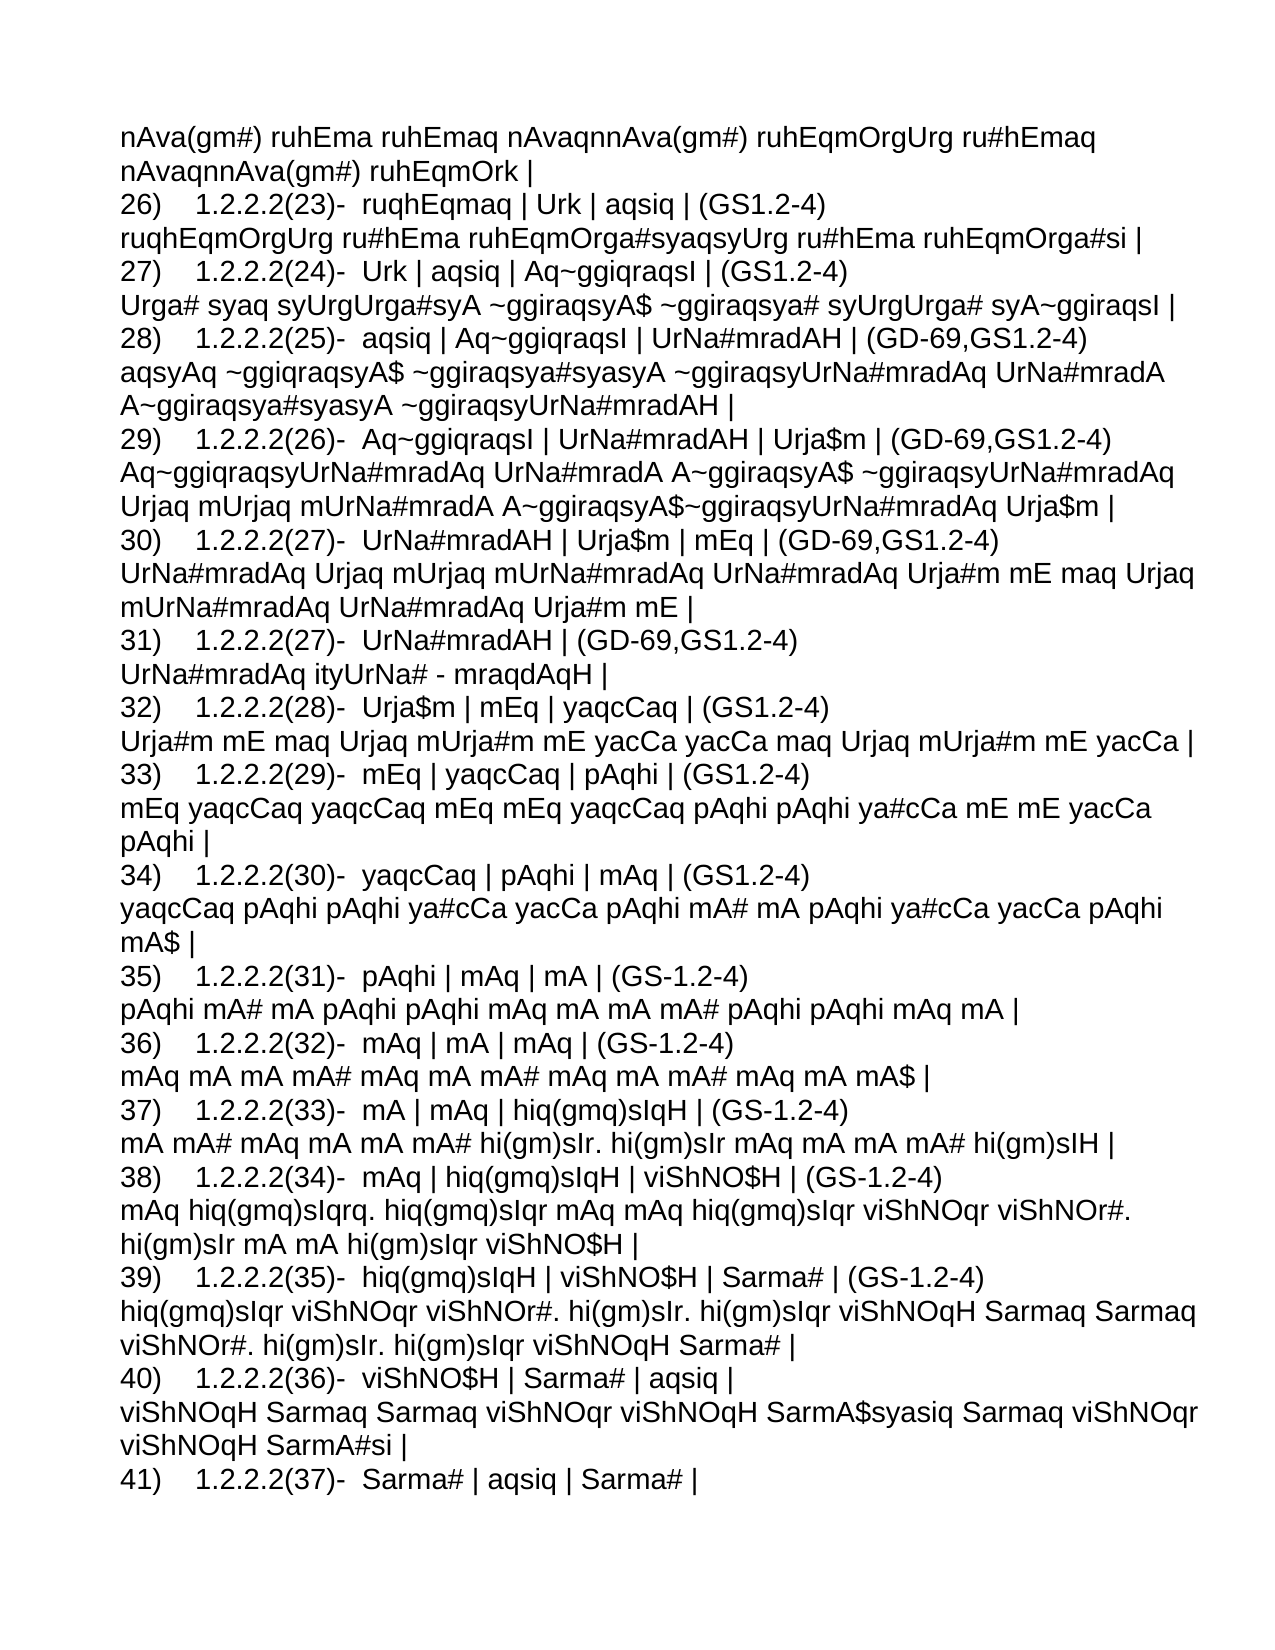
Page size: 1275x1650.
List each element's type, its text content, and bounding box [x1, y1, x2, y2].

text 29) 1.2.2.2(26)- Aq~ggiqraqsI | UrNa#mradAH | Urja$m | (GD-69,GS1.2-4) [120, 422, 1200, 455]
text 35) 1.2.2.2(31)- pAqhi | mAq | mA | (GS-1.2-4) [120, 958, 1200, 992]
text nAva(gm#) ruhEma ruhEmaq nAvaqnnAva(gm#) ruhEqmOrgUrg ru#hEmaq nAvaqnnAva(gm#) ruhEqmOrk | [120, 120, 1200, 187]
text viShNOqH Sarmaq Sarmaq viShNOqr viShNOqH SarmA$syasiq Sarmaq viShNOqr viShNOqH SarmA#si | [120, 1394, 1200, 1462]
text 27) 1.2.2.2(24)- Urk | aqsiq | Aq~ggiqraqsI | (GS1.2-4) [120, 254, 1200, 288]
text Urja#m mE maq Urjaq mUrja#m mE yacCa yacCa maq Urjaq mUrja#m mE yacCa | [120, 724, 1200, 757]
text 33) 1.2.2.2(29)- mEq | yaqcCaq | pAqhi | (GS1.2-4) [120, 757, 1200, 791]
text 40) 1.2.2.2(36)- viShNO$H | Sarma# | aqsiq | [120, 1361, 1200, 1394]
text 41) 1.2.2.2(37)- Sarma# | aqsiq | Sarma# | [120, 1462, 1200, 1495]
text aqsyAq ~ggiqraqsyA$ ~ggiraqsya#syasyA ~ggiraqsyUrNa#mradAq UrNa#mradA A~ggiraqsya#syasyA ~ggiraqsyUrNa#mradAH | [120, 355, 1200, 422]
text mAq hiq(gmq)sIqrq. hiq(gmq)sIqr mAq mAq hiq(gmq)sIqr viShNOqr viShNOr#. hi(gm)sIr mA mA hi(gm)sIqr viShNO$H | [120, 1193, 1200, 1260]
text 30) 1.2.2.2(27)- UrNa#mradAH | Urja$m | mEq | (GD-69,GS1.2-4) [120, 522, 1200, 556]
text ruqhEqmOrgUrg ru#hEma ruhEqmOrga#syaqsyUrg ru#hEma ruhEqmOrga#si | [120, 221, 1200, 254]
text mA mA# mAq mA mA mA# hi(gm)sIr. hi(gm)sIr mAq mA mA mA# hi(gm)sIH | [120, 1126, 1200, 1160]
text Aq~ggiqraqsyUrNa#mradAq UrNa#mradA A~ggiraqsyA$ ~ggiraqsyUrNa#mradAq Urjaq mUrjaq mUrNa#mradA A~ggiraqsyA$~ggiraqsyUrNa#mradAq Urja$m | [120, 455, 1200, 522]
text UrNa#mradAq ityUrNa# - mraqdAqH | [120, 657, 1200, 690]
text 34) 1.2.2.2(30)- yaqcCaq | pAqhi | mAq | (GS1.2-4) [120, 858, 1200, 891]
text mAq mA mA mA# mAq mA mA# mAq mA mA# mAq mA mA$ | [120, 1059, 1200, 1093]
text 38) 1.2.2.2(34)- mAq | hiq(gmq)sIqH | viShNO$H | (GS-1.2-4) [120, 1160, 1200, 1193]
text 26) 1.2.2.2(23)- ruqhEqmaq | Urk | aqsiq | (GS1.2-4) [120, 187, 1200, 221]
text hiq(gmq)sIqr viShNOqr viShNOr#. hi(gm)sIr. hi(gm)sIqr viShNOqH Sarmaq Sarmaq viShNOr#. hi(gm)sIr. hi(gm)sIqr viShNOqH Sarma# | [120, 1294, 1200, 1361]
text UrNa#mradAq Urjaq mUrjaq mUrNa#mradAq UrNa#mradAq Urja#m mE maq Urjaq mUrNa#mradAq UrNa#mradAq Urja#m mE | [120, 556, 1200, 623]
text Urga# syaq syUrgUrga#syA ~ggiraqsyA$ ~ggiraqsya# syUrgUrga# syA~ggiraqsI | [120, 288, 1200, 321]
text 37) 1.2.2.2(33)- mA | mAq | hiq(gmq)sIqH | (GS-1.2-4) [120, 1093, 1200, 1126]
text 32) 1.2.2.2(28)- Urja$m | mEq | yaqcCaq | (GS1.2-4) [120, 690, 1200, 724]
text yaqcCaq pAqhi pAqhi ya#cCa yacCa pAqhi mA# mA pAqhi ya#cCa yacCa pAqhi mA$ | [120, 891, 1200, 958]
text mEq yaqcCaq yaqcCaq mEq mEq yaqcCaq pAqhi pAqhi ya#cCa mE mE yacCa pAqhi | [120, 791, 1200, 858]
text 28) 1.2.2.2(25)- aqsiq | Aq~ggiqraqsI | UrNa#mradAH | (GD-69,GS1.2-4) [120, 321, 1200, 355]
text 31) 1.2.2.2(27)- UrNa#mradAH | (GD-69,GS1.2-4) [120, 623, 1200, 657]
text 39) 1.2.2.2(35)- hiq(gmq)sIqH | viShNO$H | Sarma# | (GS-1.2-4) [120, 1260, 1200, 1294]
text 36) 1.2.2.2(32)- mAq | mA | mAq | (GS-1.2-4) [120, 1026, 1200, 1059]
text pAqhi mA# mA pAqhi pAqhi mAq mA mA mA# pAqhi pAqhi mAq mA | [120, 992, 1200, 1026]
